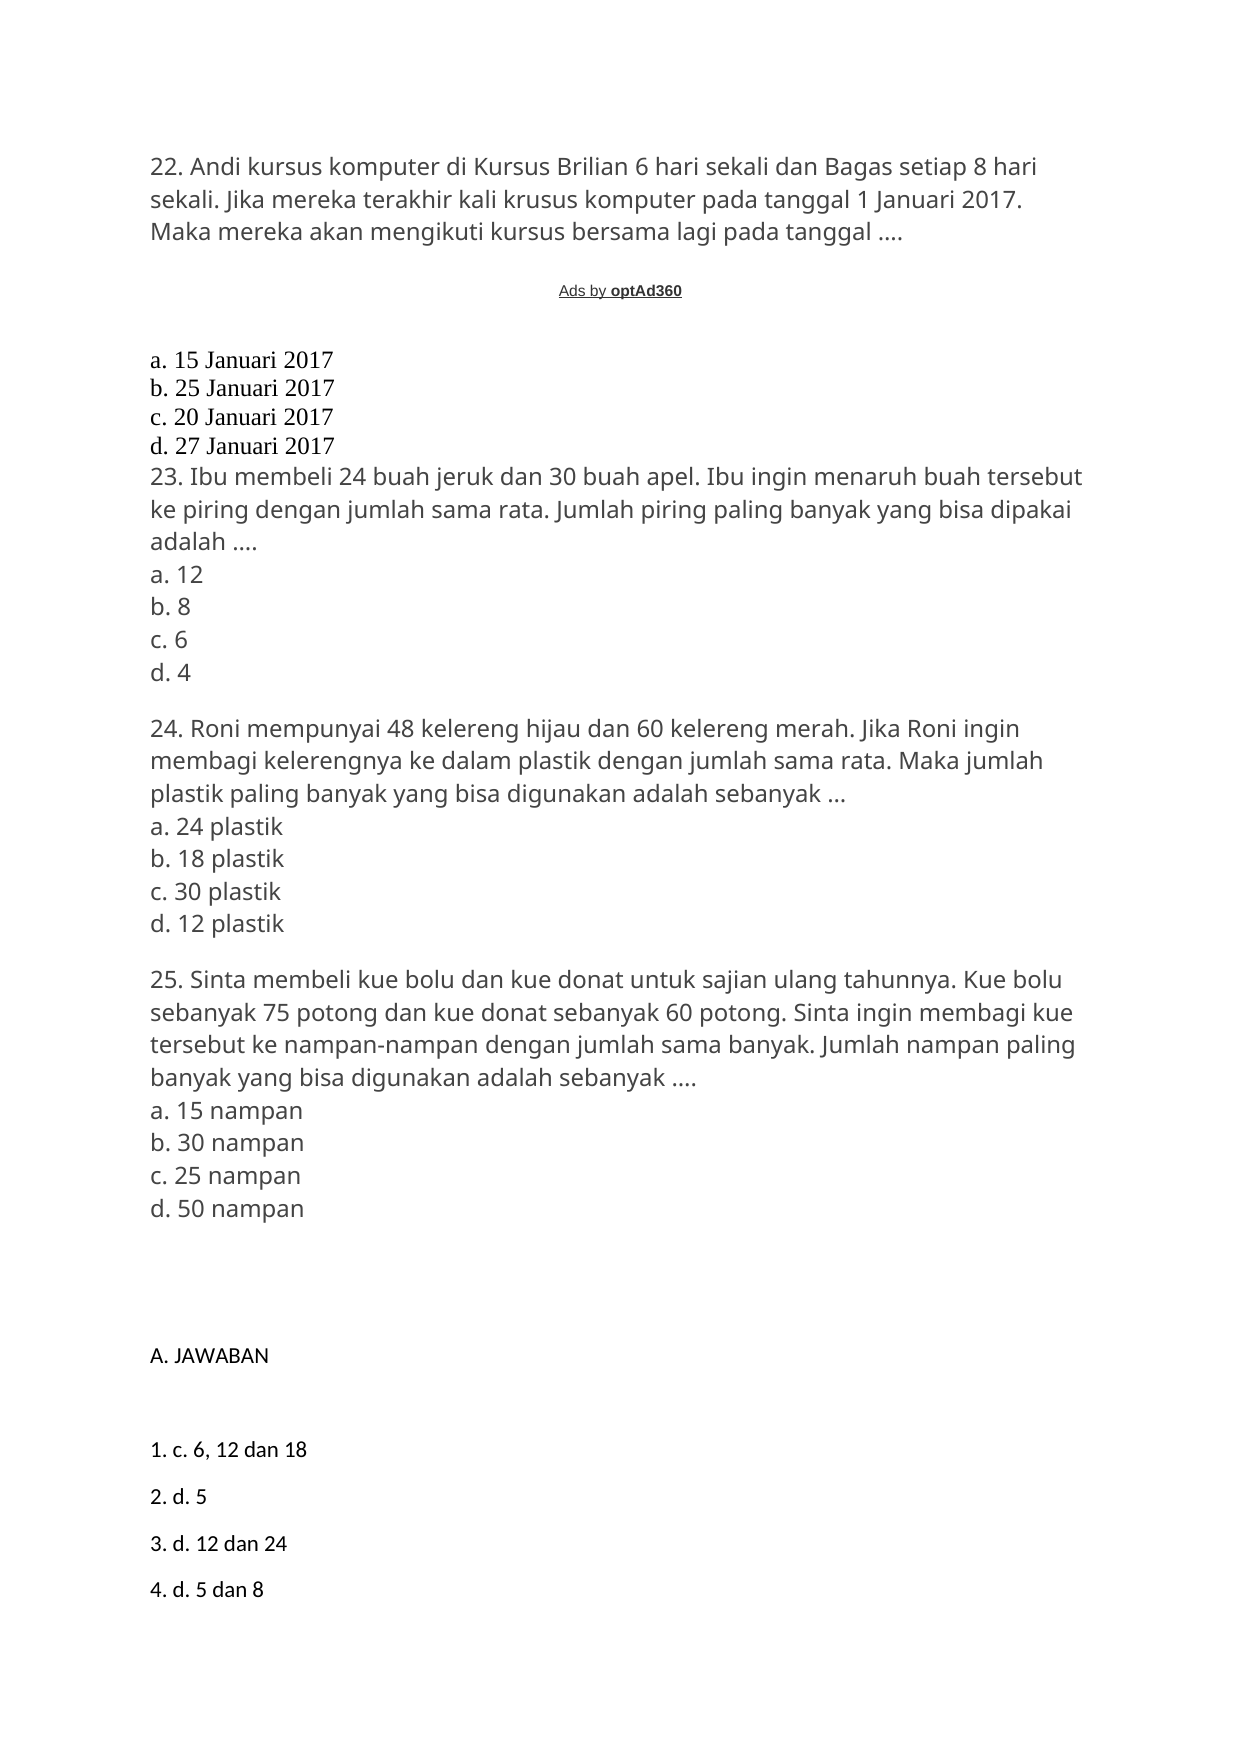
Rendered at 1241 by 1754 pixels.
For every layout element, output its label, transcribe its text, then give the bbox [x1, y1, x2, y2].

text 4. d. 5 dan 8 [150, 1576, 1090, 1603]
text 23. Ibu membeli 24 buah jeruk dan 30 buah apel. Ibu ingin menaruh buah tersebut ke piring dengan jumlah sama rata. Jumlah piring paling banyak yang bisa dipakai adalah …. a. 12 b. 8 c. 6 d. 4 [150, 460, 1090, 688]
text 2. d. 5 [150, 1482, 1090, 1510]
text A. JAWABAN [150, 1341, 1090, 1369]
text 24. Roni mempunyai 48 kelereng hijau dan 60 kelereng merah. Jika Roni ingin membagi kelerengnya ke dalam plastik dengan jumlah sama rata. Maka jumlah plastik paling banyak yang bisa digunakan adalah sebanyak … a. 24 plastik b. 18 plastik c. 30 plastik d. 12 plastik [150, 711, 1090, 940]
text Ads by optAd360 [150, 271, 1090, 299]
text 22. Andi kursus komputer di Kursus Brilian 6 hari sekali dan Bagas setiap 8 hari sekali. Jika mereka terakhir kali krusus komputer pada tanggal 1 Januari 2017. Maka mereka akan mengikuti kursus bersama lagi pada tanggal …. [150, 150, 1090, 248]
text 25. Sinta membeli kue bolu dan kue donat untuk sajian ulang tahunnya. Kue bolu sebanyak 75 potong dan kue donat sebanyak 60 potong. Sinta ingin membagi kue tersebut ke nampan-nampan dengan jumlah sama banyak. Jumlah nampan paling banyak yang bisa digunakan adalah sebanyak …. a. 15 nampan b. 30 nampan c. 25 nampan d. 50 nampan [150, 963, 1090, 1224]
text a. 15 Januari 2017 b. 25 Januari 2017 c. 20 Januari 2017 d. 27 Januari 2017 [150, 316, 1090, 460]
text 1. c. 6, 12 dan 18 [150, 1435, 1090, 1463]
text 3. d. 12 dan 24 [150, 1529, 1090, 1557]
